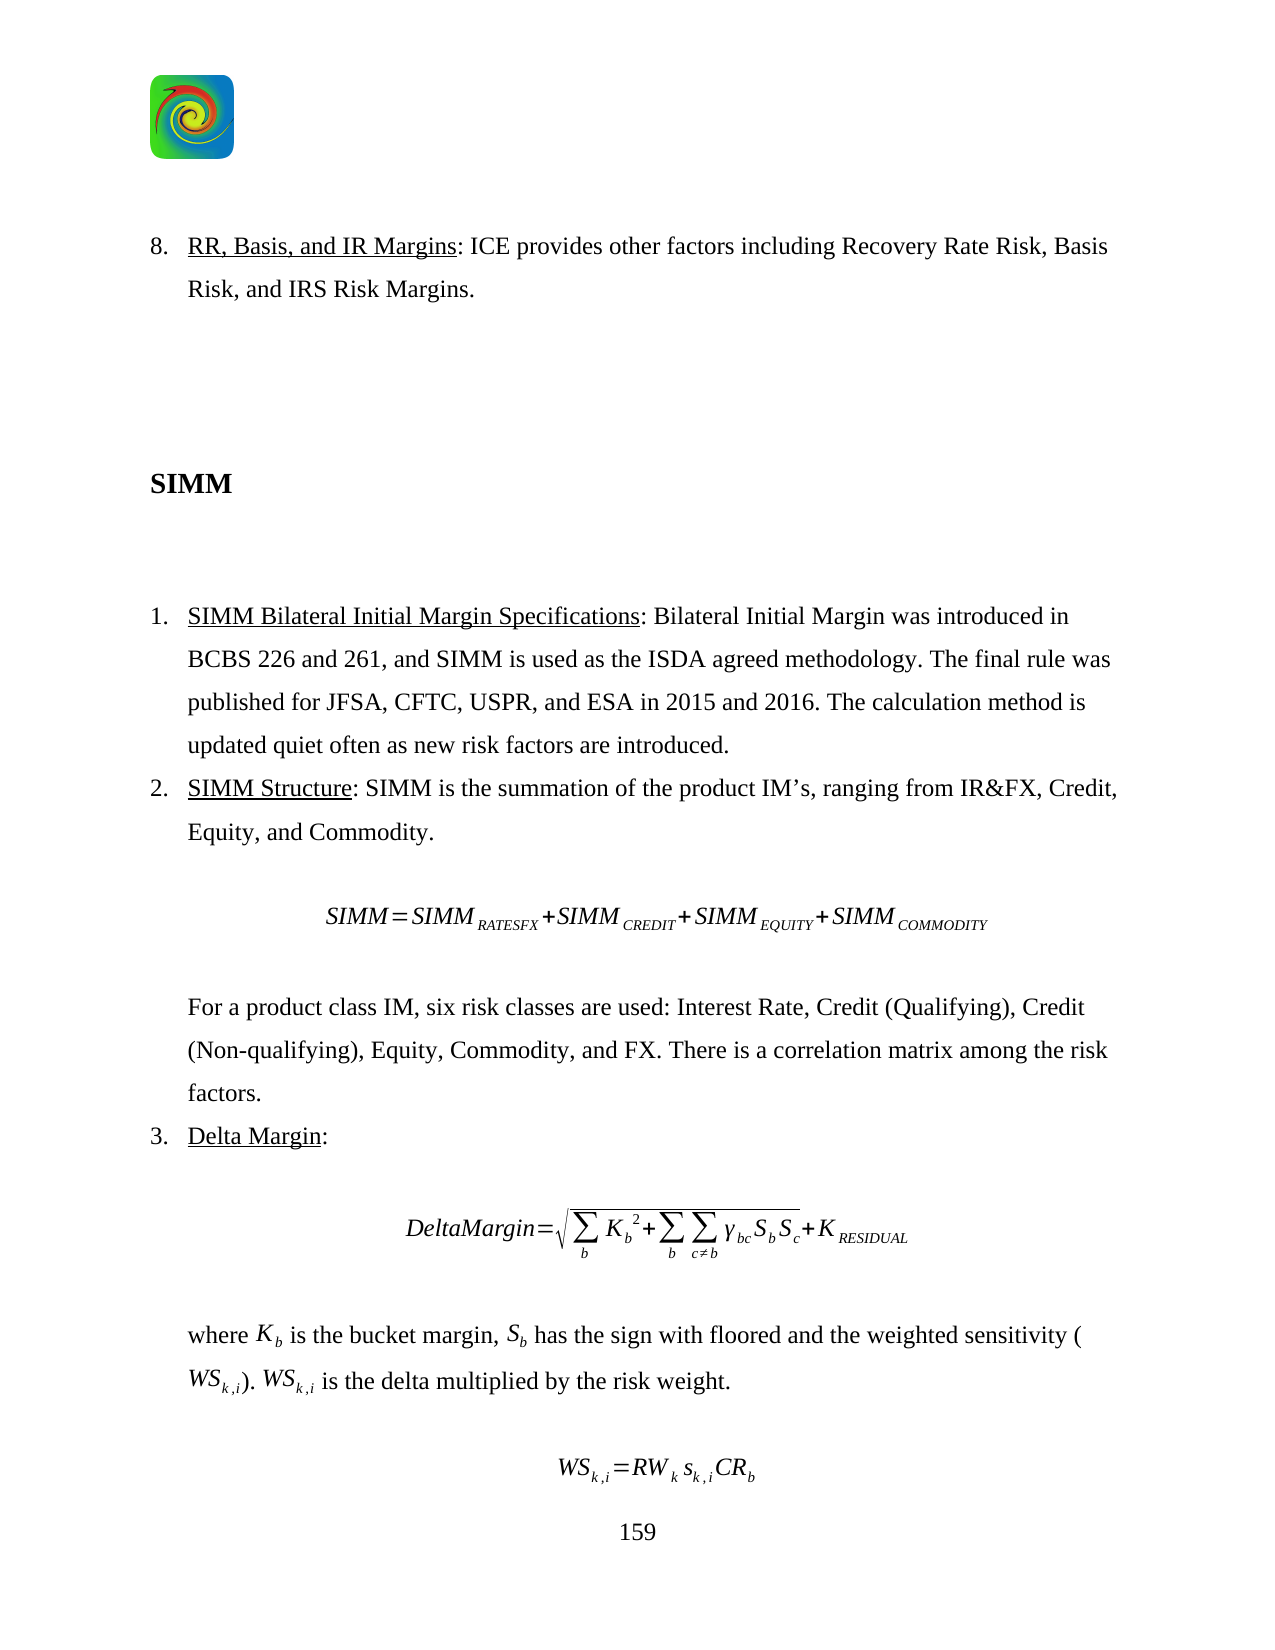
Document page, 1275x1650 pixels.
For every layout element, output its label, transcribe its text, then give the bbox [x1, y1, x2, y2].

text SIMM [150, 466, 1125, 499]
list SIMM Bilateral Initial Margin Specifications: Bilateral Initial Margin was introduced in BCBS 226 and 261, and SIMM is used as the ISDA agreed methodology. The final rule was published for JFSA, CFTC, USPR, and ESA in 2015 and 2016. The calculation method is updated quiet often as new risk factors are introduced. [150, 601, 1125, 759]
list RR, Basis, and IR Margins: ICE provides other factors including Recovery Rate Risk, Basis Risk, and IRS Risk Margins. [150, 231, 1125, 303]
picture [188, 75, 234, 159]
list SIMM Structure: SIMM is the summation of the product IM’s, ranging from IR&FX, Credit, Equity, and Commodity. [150, 773, 1125, 845]
list where is the bucket margin, has the sign with floored and the weighted sensitivity (). is the delta multiplied by the risk weight. [187, 1319, 1125, 1396]
list For a product class IM, six risk classes are used: Interest Rate, Credit (Qualifying), Credit (Non-qualifying), Equity, Commodity, and FX. There is a correlation matrix among the risk factors. [187, 992, 1125, 1107]
picture [150, 75, 223, 159]
list Delta Margin: [150, 1121, 1125, 1150]
